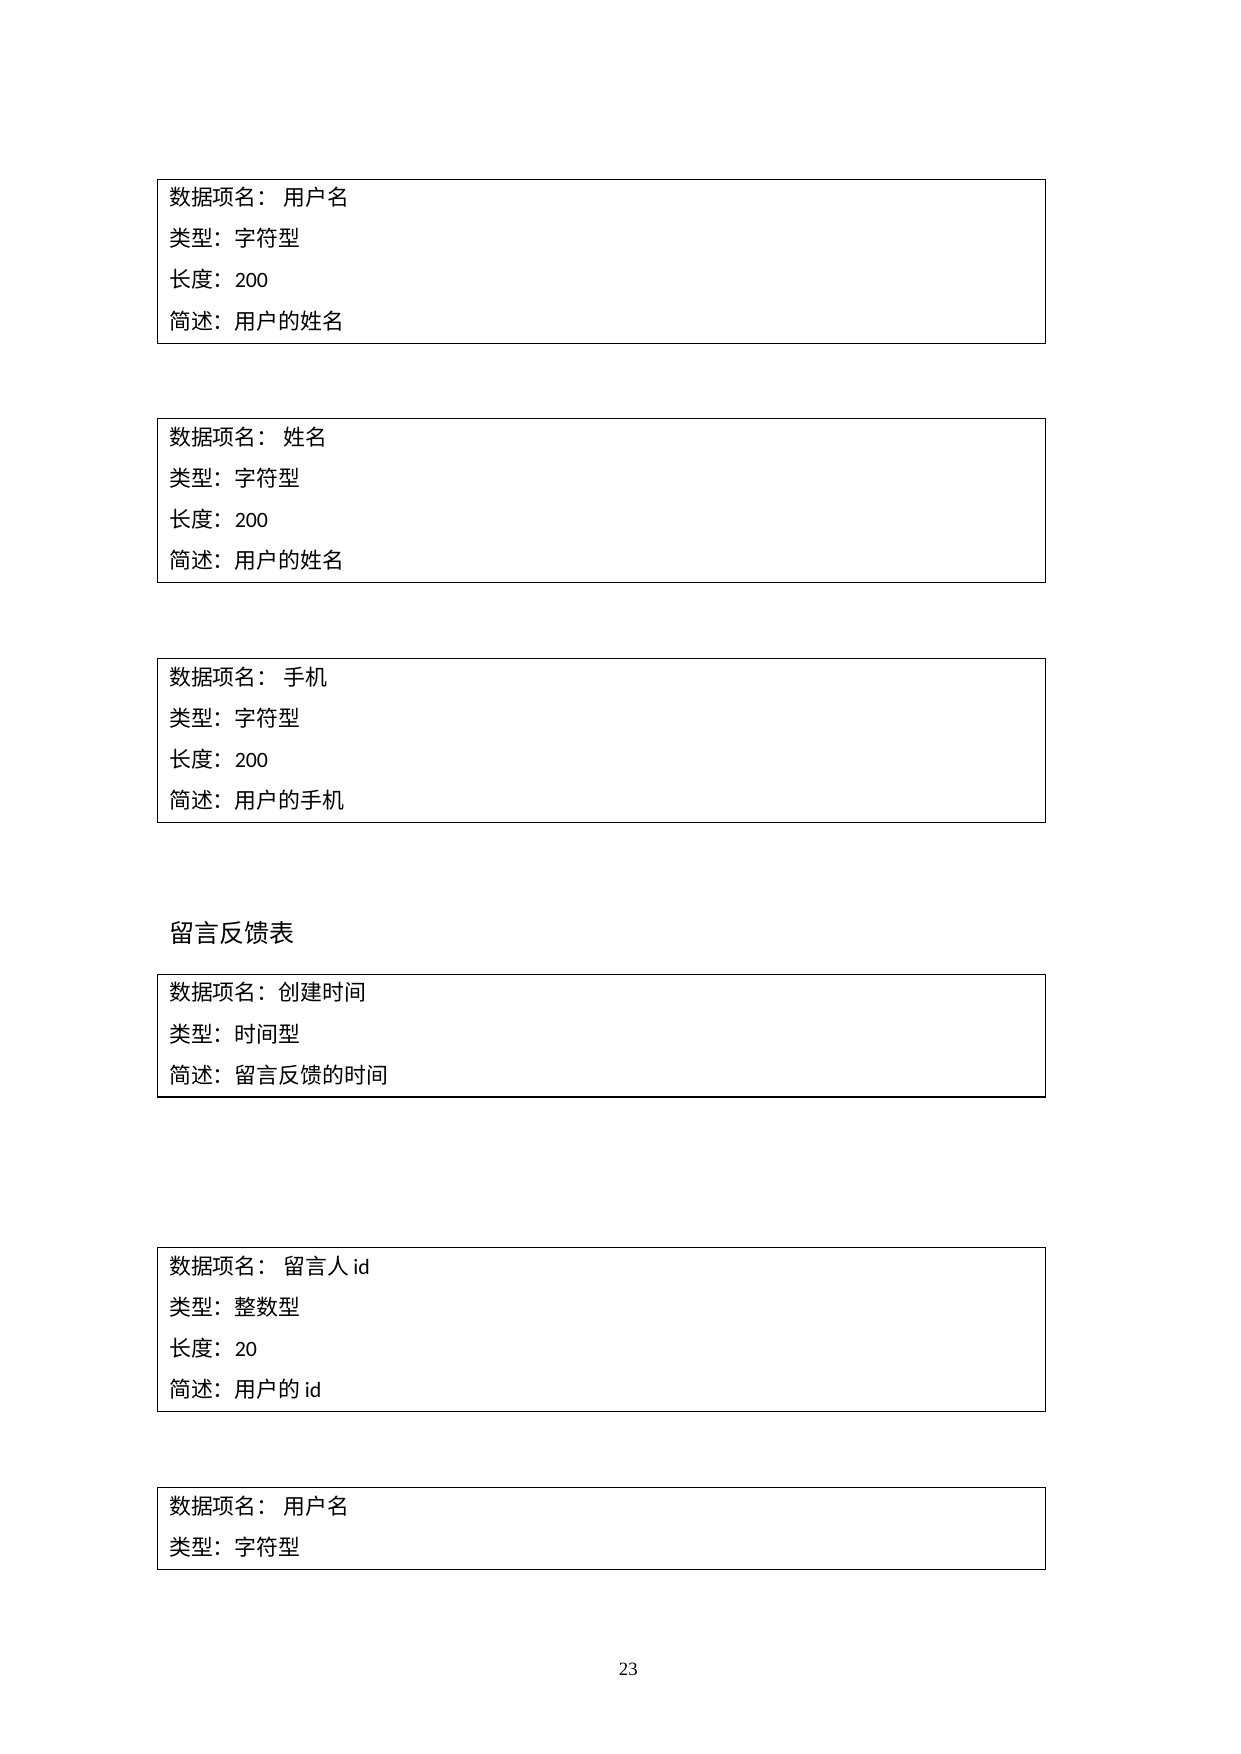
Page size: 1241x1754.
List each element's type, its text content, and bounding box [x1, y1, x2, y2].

text 留言反馈表 [169, 898, 1087, 964]
table_header 数据项名： 手机 类型：字符型 长度：200 简述：用户的手机 [158, 659, 1045, 822]
table_header 数据项名： 留言人id 类型：整数型 长度：20 简述：用户的id [158, 1248, 1045, 1411]
table_header 数据项名： 用户名 类型：字符型 长度：200 简述：用户的姓名 [158, 180, 1045, 342]
table_header 数据项名： 姓名 类型：字符型 长度：200 简述：用户的姓名 [158, 419, 1045, 582]
table_header 数据项名：创建时间 类型：时间型 简述：留言反馈的时间 [158, 975, 1045, 1096]
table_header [158, 1488, 1045, 1569]
